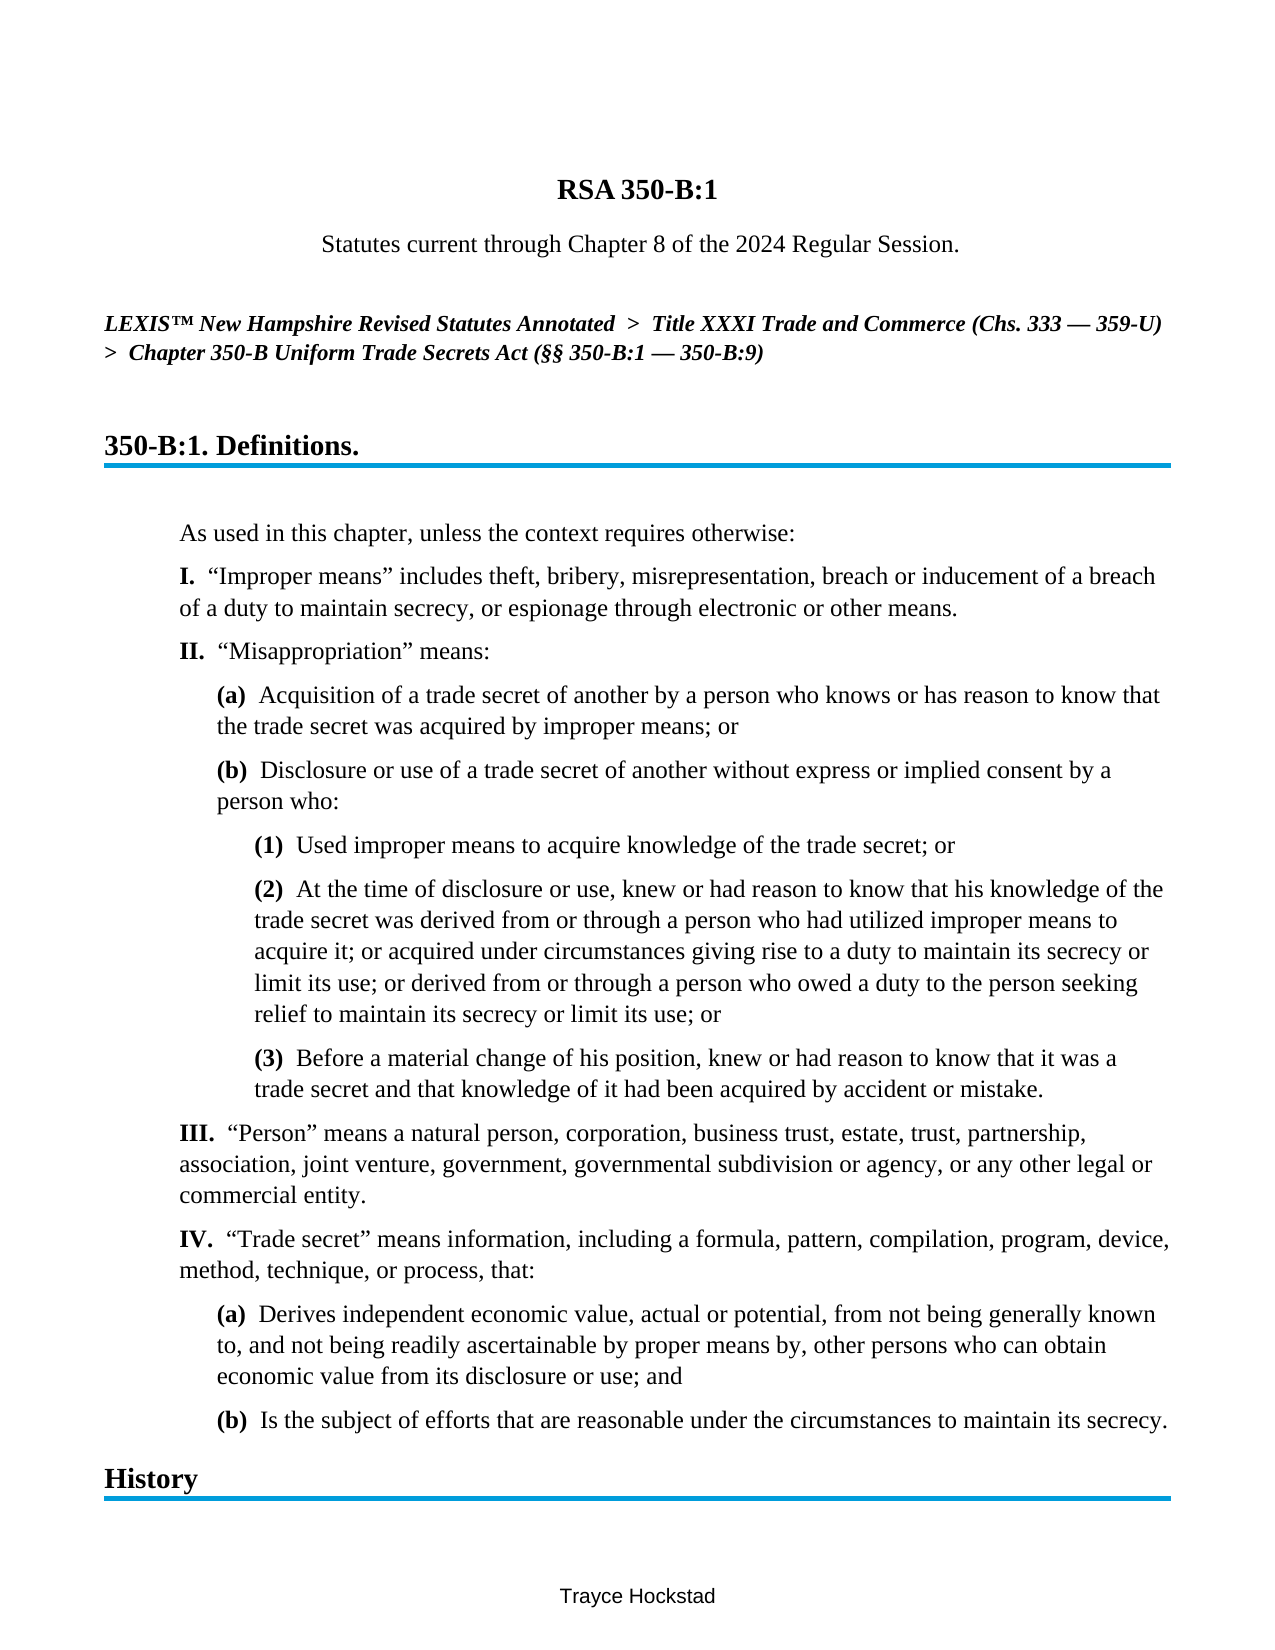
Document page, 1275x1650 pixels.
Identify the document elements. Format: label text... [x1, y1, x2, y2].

text I. “Improper means” includes theft, bribery, misrepresentation, breach or inducement of a breach of a duty to maintain secrecy, or espionage through electronic or other means. [179, 559, 1171, 621]
text II. “Misappropriation” means: [179, 634, 1171, 665]
text As used in this chapter, unless the context requires otherwise: [179, 515, 1171, 546]
subtitle RSA 350-B:1 [104, 170, 1171, 205]
text 350-B:1. Definitions. [104, 390, 1171, 461]
text (b) Disclosure or use of a trade secret of another without express or implied consent by a person who: [217, 753, 1171, 815]
text Statutes current through Chapter 8 of the 2024 Regular Session. [104, 226, 1171, 257]
text (b) Is the subject of efforts that are reasonable under the circumstances to maintain its secrecy. [217, 1403, 1171, 1434]
text (2) At the time of disclosure or use, knew or had reason to know that his knowledge of the trade secret was derived from or through a person who had utilized improper means to acquire it; or acquired under circumstances giving rise to a duty to maintain its secrecy or limit its use; or derived from or through a person who owed a duty to the person seeking relief to maintain its secrecy or limit its use; or [254, 871, 1171, 1028]
text History [104, 1459, 1171, 1494]
text (a) Derives independent economic value, actual or potential, from not being generally known to, and not being readily ascertainable by proper means by, other persons who can obtain economic value from its disclosure or use; and [217, 1296, 1171, 1390]
text III. “Person” means a natural person, corporation, business trust, estate, trust, partnership, association, joint venture, government, governmental subdivision or agency, or any other legal or commercial entity. [179, 1115, 1171, 1209]
text (3) Before a material change of his position, knew or had reason to know that it was a trade secret and that knowledge of it had been acquired by accident or mistake. [254, 1040, 1171, 1103]
text IV. “Trade secret” means information, including a formula, pattern, compilation, program, device, method, technique, or process, that: [179, 1221, 1171, 1284]
text (a) Acquisition of a trade secret of another by a person who knows or has reason to know that the trade secret was acquired by improper means; or [217, 678, 1171, 740]
text LEXIS™ New Hampshire Revised Statutes Annotated > Title XXXI Trade and Commerce (Chs. 333 — 359-U) > Chapter 350-B Uniform Trade Secrets Act (§§ 350-B:1 — 350-B:9) [104, 307, 1171, 365]
text (1) Used improper means to acquire knowledge of the trade secret; or [254, 828, 1171, 859]
